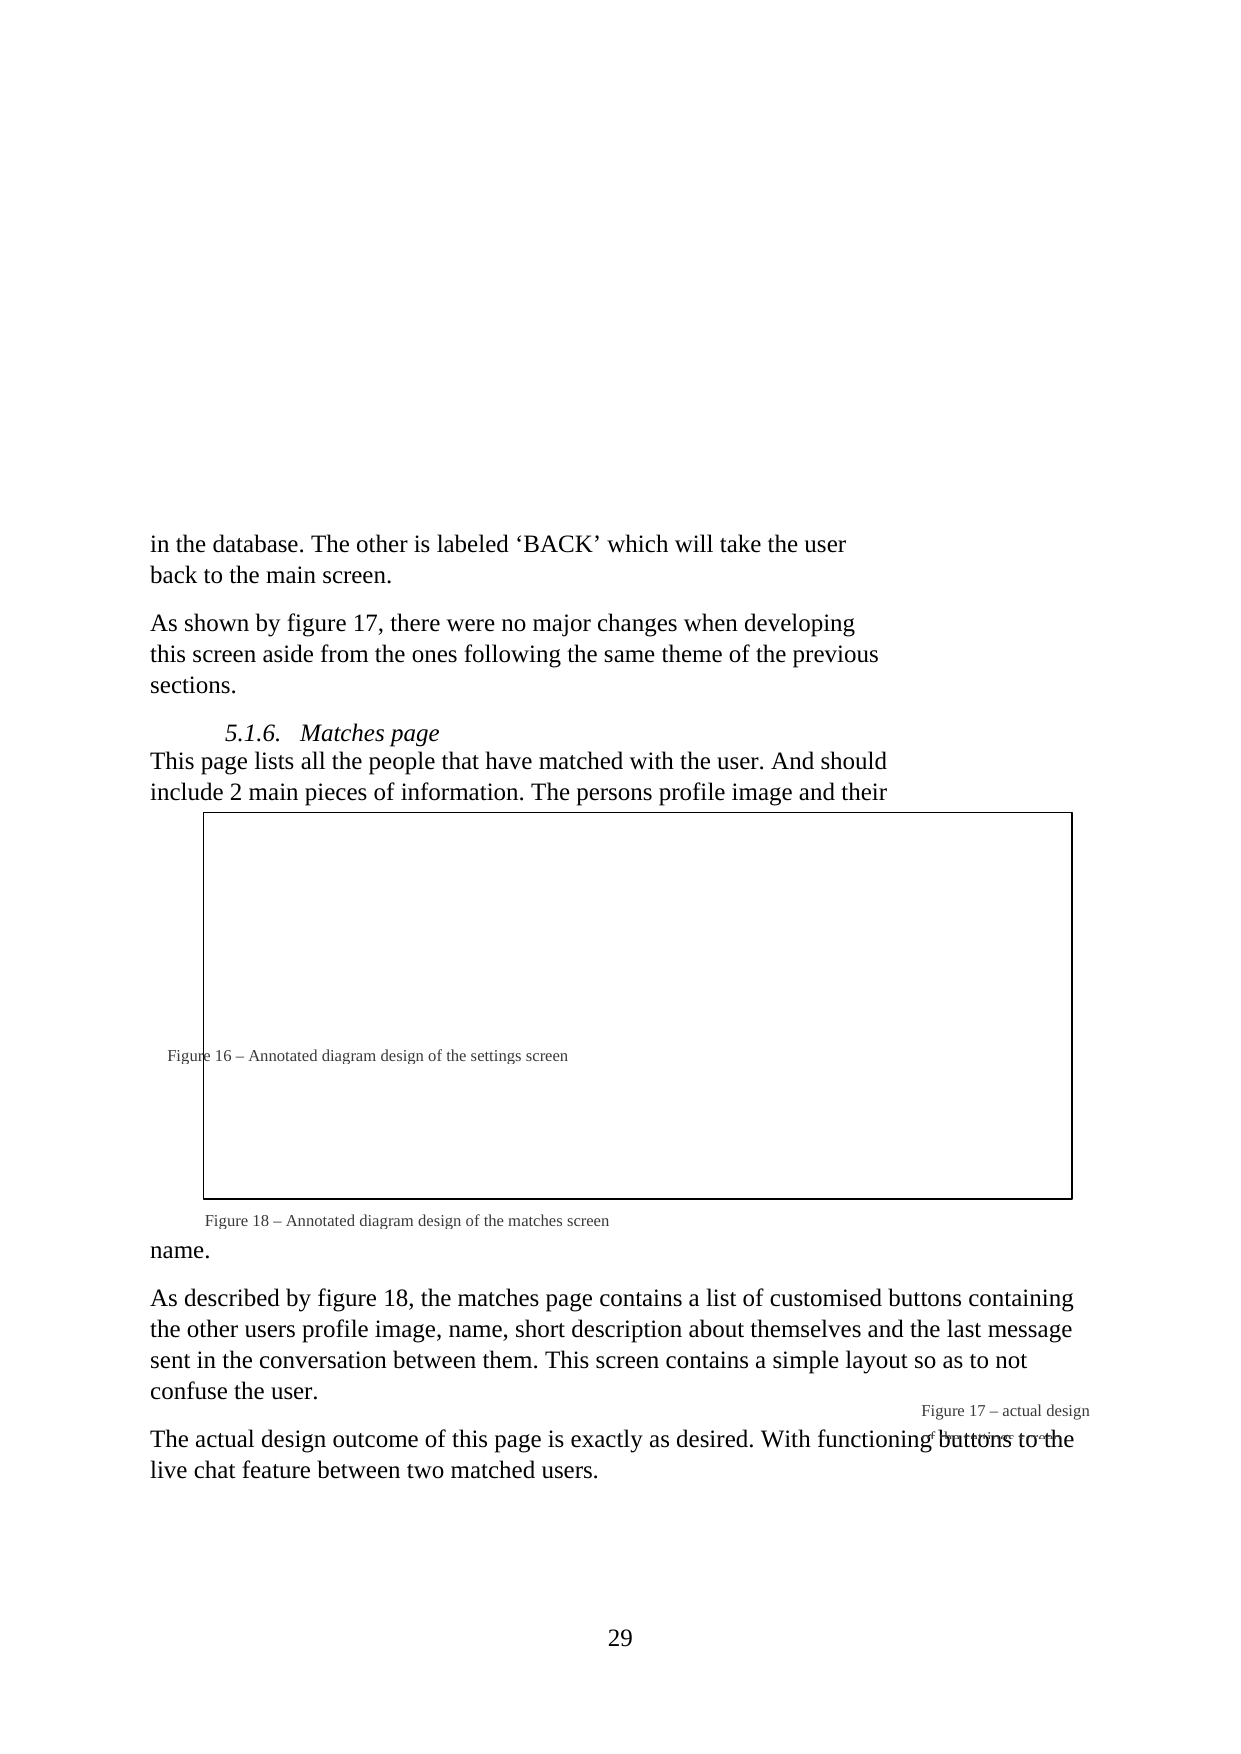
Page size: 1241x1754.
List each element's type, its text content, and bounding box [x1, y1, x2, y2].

text This page lists all the people that have matched with the user. And should include 2 main pieces of information. The persons profile image and their name. [150, 746, 1090, 1264]
text As shown by figure 17, there were no major changes when developing this screen aside from the ones following the same theme of the previous sections. [150, 608, 1090, 699]
subtitle Matches page [225, 718, 1090, 746]
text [150, 150, 1090, 589]
text The actual design outcome of this page is exactly as desired. With functioning buttons to the live chat feature between two matched users. [150, 1424, 1090, 1484]
text As described by figure 18, the matches page contains a list of customised buttons containing the other users profile image, name, short description about themselves and the last message sent in the conversation between them. This screen contains a simple layout so as to not confuse the user. [150, 1283, 1090, 1405]
